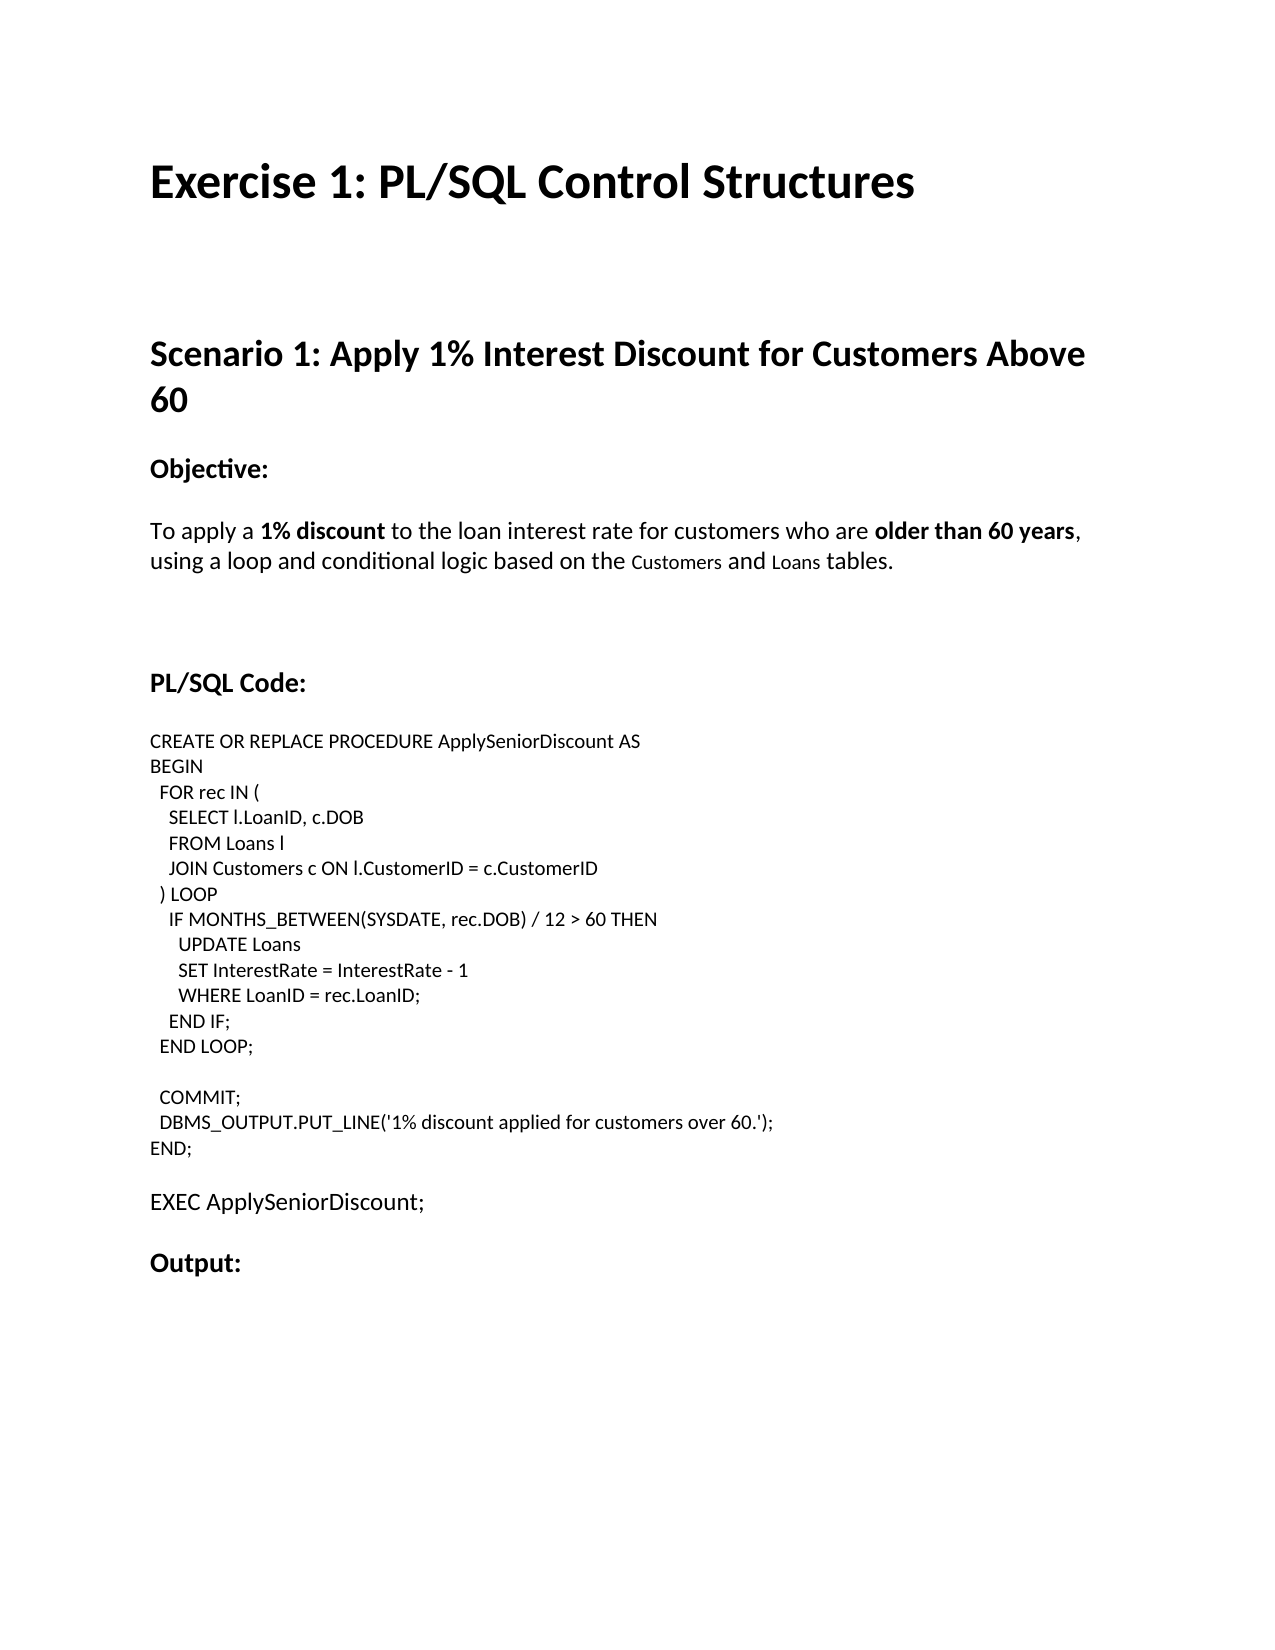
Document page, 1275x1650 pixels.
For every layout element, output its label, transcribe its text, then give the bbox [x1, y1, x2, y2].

text WHERE LoanID = rec.LoanID; [150, 982, 1125, 1008]
text IF MONTHS_BETWEEN(SYSDATE, rec.DOB) / 12 > 60 THEN [150, 906, 1125, 932]
text FOR rec IN ( [150, 779, 1125, 804]
text Output: [150, 1245, 1125, 1280]
text CREATE OR REPLACE PROCEDURE ApplySeniorDiscount AS [150, 728, 1125, 754]
text Exercise 1: PL/SQL Control Structures [150, 150, 1125, 211]
text UPDATE Loans [150, 932, 1125, 957]
text END LOOP; [150, 1033, 1125, 1059]
text ) LOOP [150, 881, 1125, 906]
text COMMIT; [150, 1084, 1125, 1109]
text FROM Loans l [150, 830, 1125, 855]
text PL/SQL Code: [150, 665, 1125, 699]
text SET InterestRate = InterestRate - 1 [150, 957, 1125, 982]
text JOIN Customers c ON l.CustomerID = c.CustomerID [150, 855, 1125, 881]
text Scenario 1: Apply 1% Interest Discount for Customers Above 60 [150, 330, 1125, 422]
text SELECT l.LoanID, c.DOB [150, 804, 1125, 830]
text EXEC ApplySeniorDiscount; [150, 1186, 1125, 1216]
text To apply a 1% discount to the loan interest rate for customers who are older than 60 years, using a loop and conditional logic based on the Customers and Loans tables. [150, 515, 1125, 576]
text Objective: [150, 451, 1125, 486]
text END; [150, 1135, 1125, 1160]
text END IF; [150, 1008, 1125, 1033]
text DBMS_OUTPUT.PUT_LINE('1% discount applied for customers over 60.'); [150, 1109, 1125, 1135]
text BEGIN [150, 754, 1125, 779]
